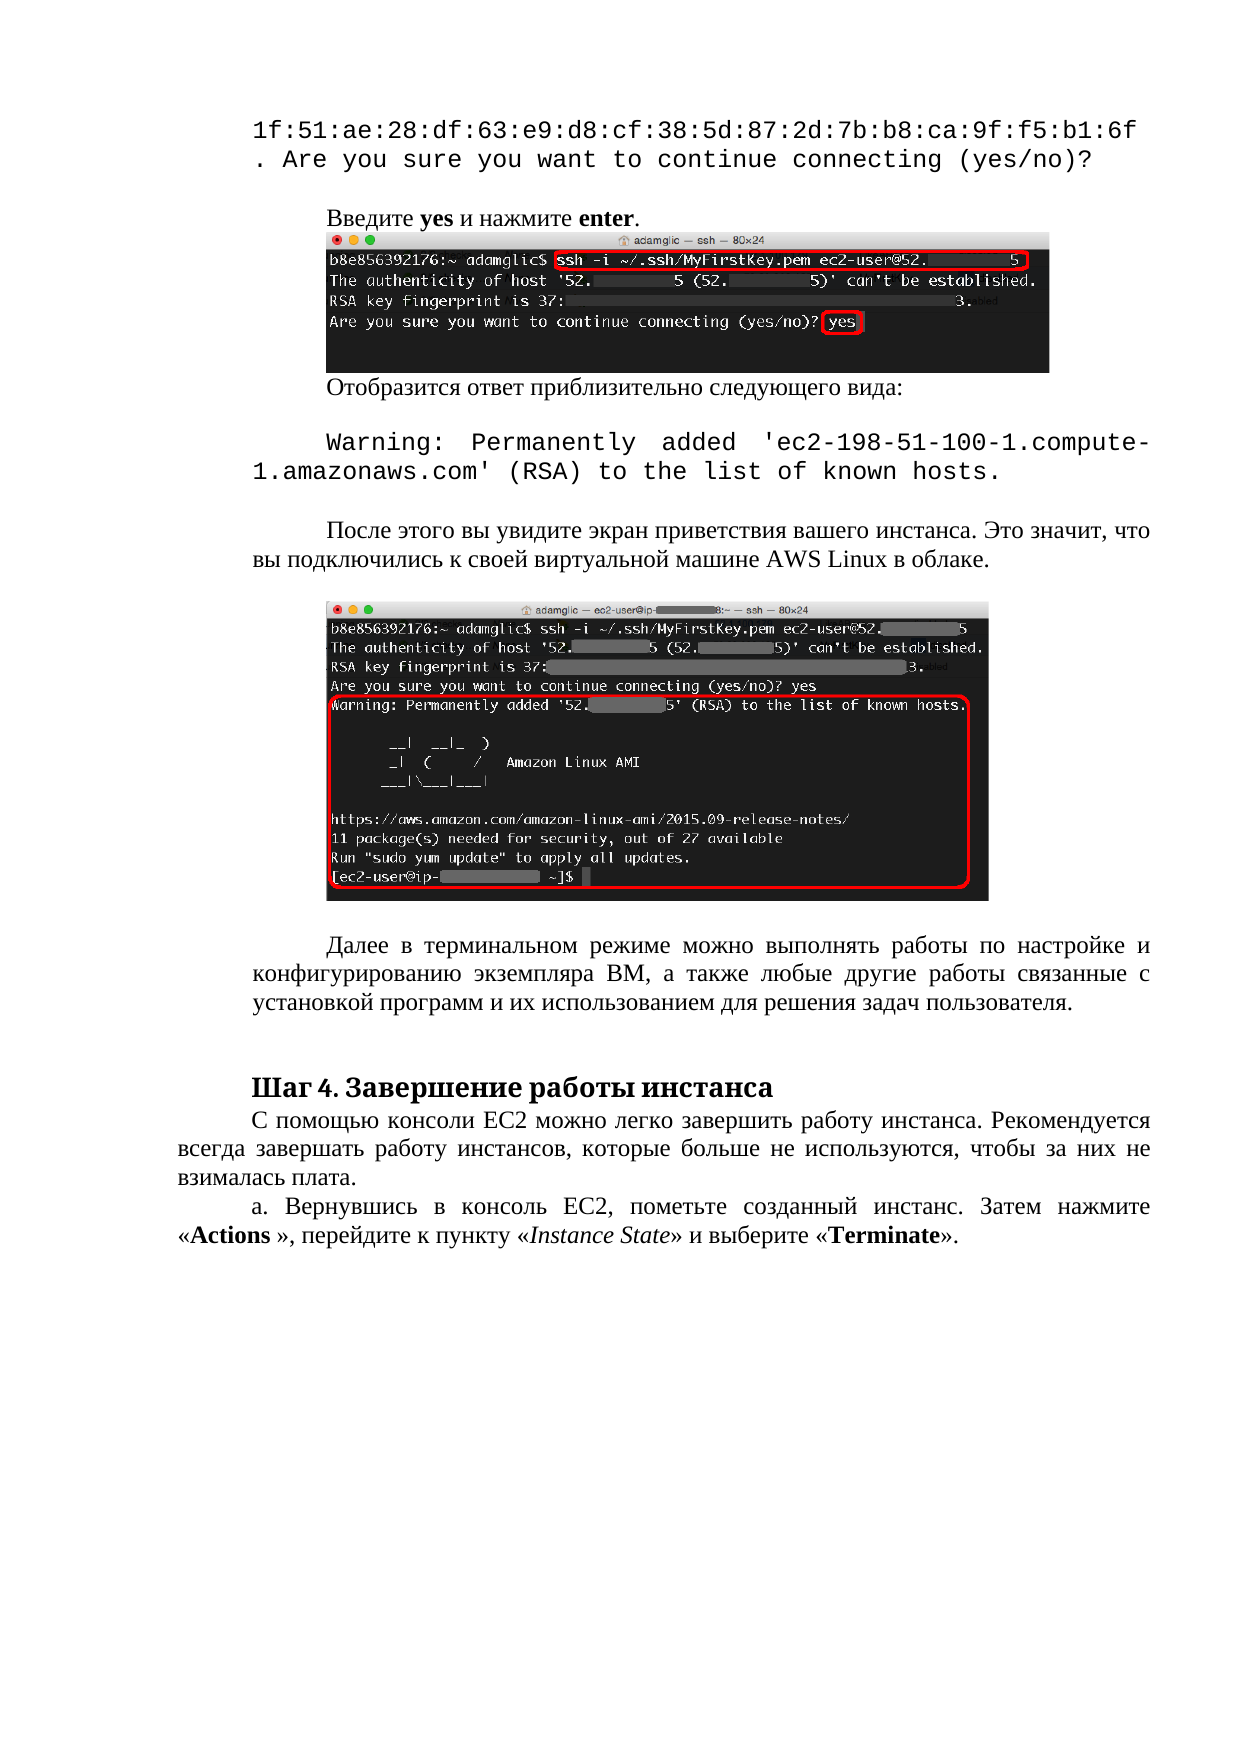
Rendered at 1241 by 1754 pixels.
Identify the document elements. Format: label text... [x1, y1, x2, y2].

text С помощью консоли EC2 можно легко завершить работу инстанса. Рекомендуется всегда завершать работу инстансов, которые больше не используются, чтобы за них не взималась плата. [177, 1105, 1152, 1191]
text Далее в терминальном режиме можно выполнять работы по настройке и конфигурированию экземпляра ВМ, а также любые другие работы связанные с установкой программ и их использованием для решения задач пользователя. [252, 930, 1152, 1016]
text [252, 118, 1152, 175]
text Введите yes и нажмите enter. [252, 203, 1152, 232]
text После этого вы увидите экран приветствия вашего инстанса. Это значит, что вы подключились к своей виртуальной машине AWS Linux в облаке. [252, 515, 1152, 572]
picture [326, 232, 1050, 373]
text Warning: Permanently added 'ec2-198-51-100-1.compute-1.amazonaws.com' (RSA) to the list of known hosts. [252, 430, 1152, 487]
text а. Вернувшись в консоль EC2, пометьте созданный инстанс. Затем нажмите «Actions », перейдите к пункту «Instance State» и выберите «Terminate». [177, 1191, 1152, 1248]
text Отобразится ответ приблизительно следующего вида: [252, 372, 1152, 401]
subtitle Шаг 4. Завершение работы инстанса [177, 1073, 1152, 1105]
picture [326, 601, 989, 901]
